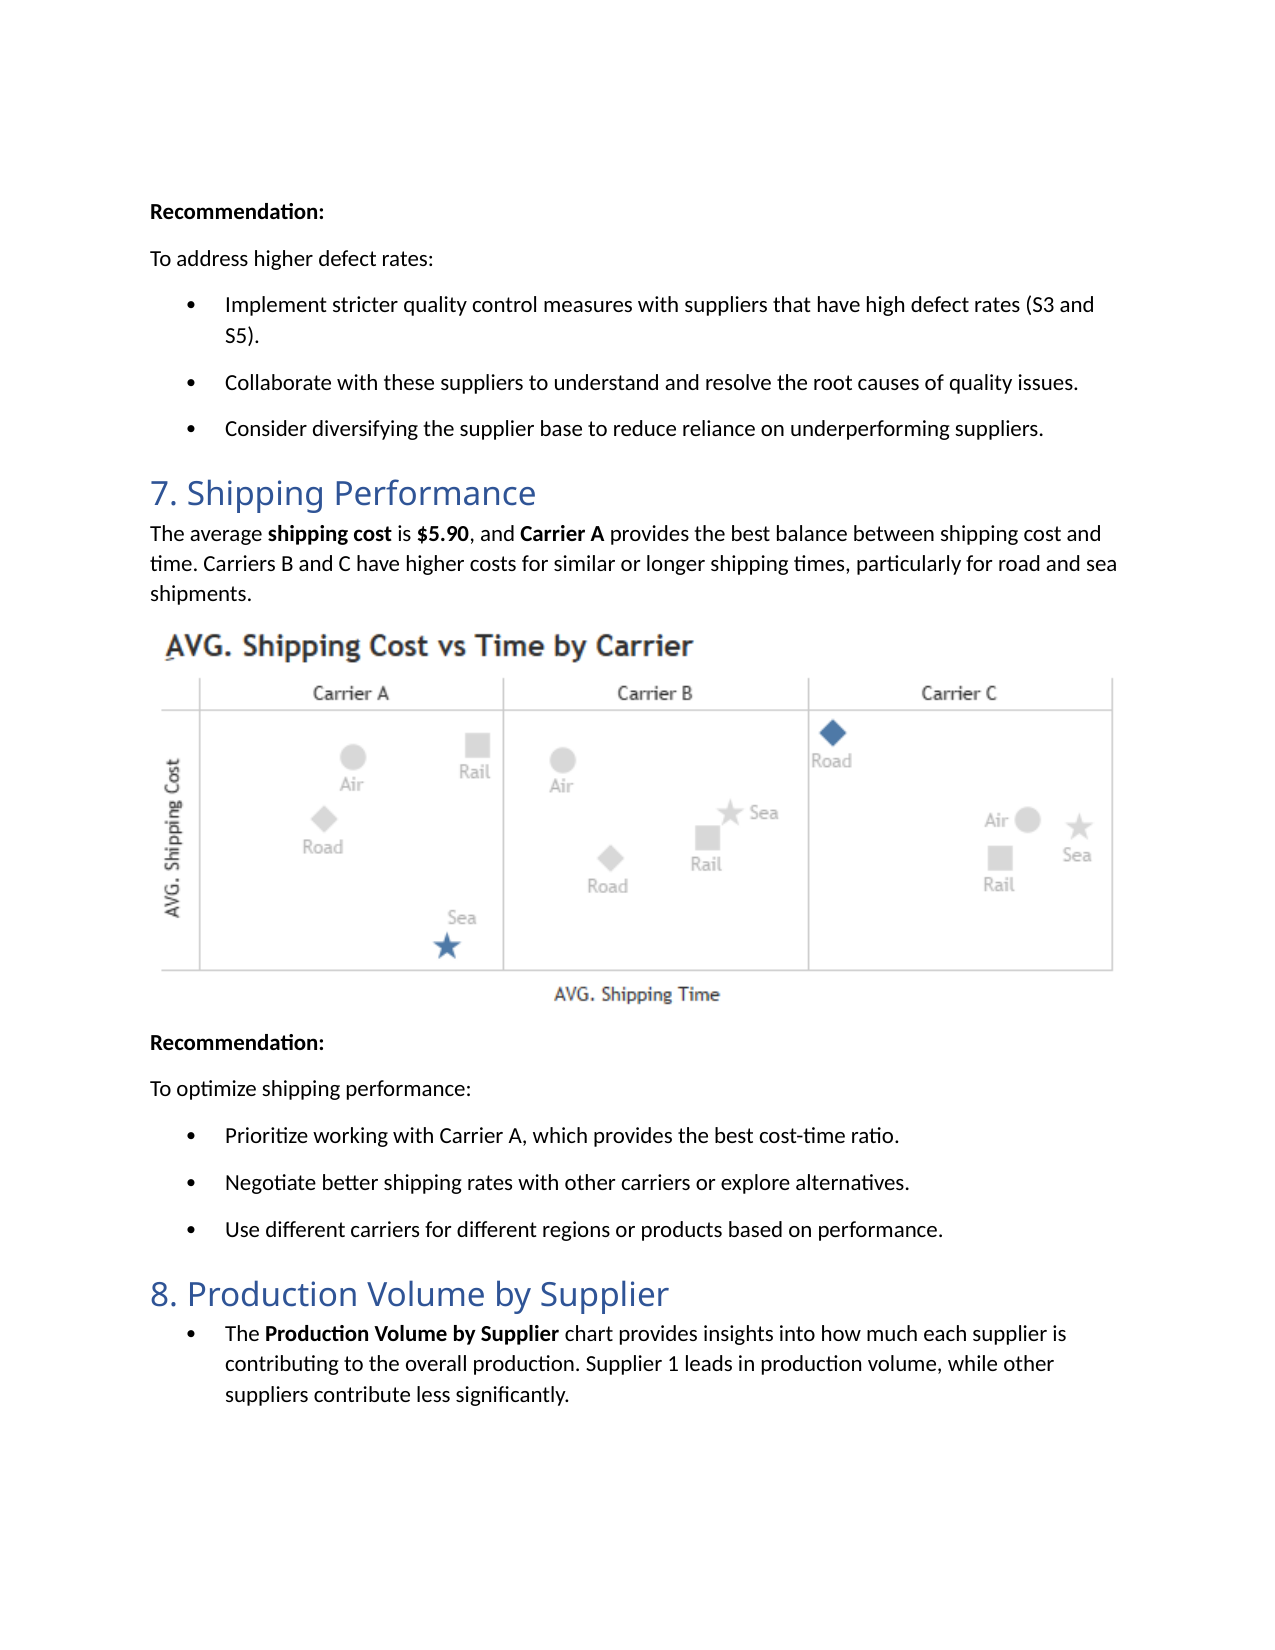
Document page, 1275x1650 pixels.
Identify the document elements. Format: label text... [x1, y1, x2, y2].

text The average shipping cost is $5.90, and Carrier A provides the best balance between shipping cost and time. Carriers B and C have higher costs for similar or longer shipping times, particularly for road and sea shipments. [150, 519, 1125, 607]
list The Production Volume by Supplier chart provides insights into how much each supplier is contributing to the overall production. Supplier 1 leads in production volume, while other suppliers contribute less significantly. [187, 1319, 1125, 1408]
list Negotiate better shipping rates with other carriers or explore alternatives. [187, 1168, 1125, 1196]
text Recommendation: [150, 1028, 1125, 1056]
list Consider diversifying the supplier base to reduce reliance on underperforming suppliers. [187, 414, 1125, 443]
list Use different carriers for different regions or products based on performance. [187, 1215, 1125, 1243]
text Recommendation: [150, 197, 1125, 225]
subtitle 8. Production Volume by Supplier [150, 1270, 1125, 1316]
list Implement stricter quality control measures with suppliers that have high defect rates (S3 and S5). [187, 291, 1125, 349]
picture [157, 626, 1118, 1009]
subtitle 7. Shipping Performance [150, 470, 1125, 515]
text To address higher defect rates: [150, 244, 1125, 272]
list Collaborate with these suppliers to understand and resolve the root causes of quality issues. [187, 368, 1125, 396]
text To optimize shipping performance: [150, 1074, 1125, 1103]
list Prioritize working with Carrier A, which provides the best cost-time ratio. [187, 1121, 1125, 1149]
